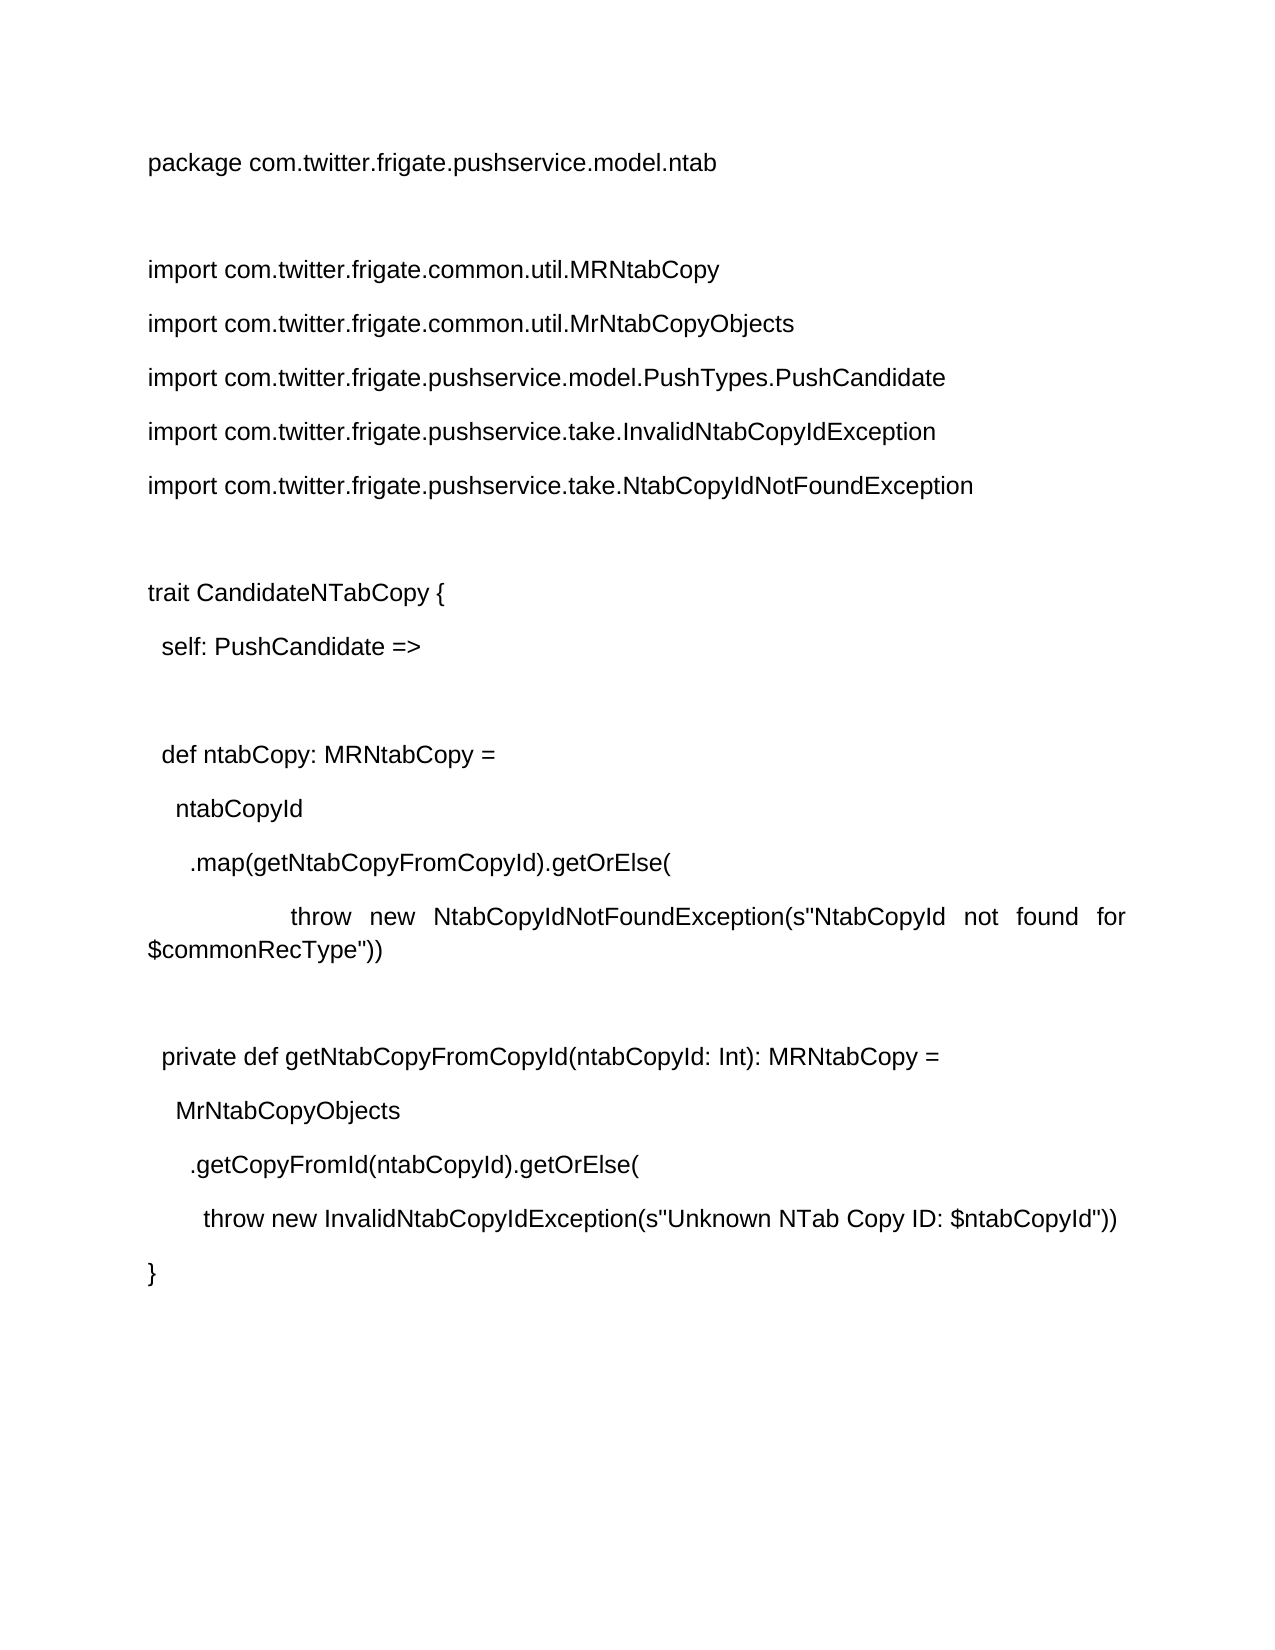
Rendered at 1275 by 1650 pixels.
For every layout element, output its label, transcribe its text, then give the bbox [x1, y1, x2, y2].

text private def getNtabCopyFromCopyId(ntabCopyId: Int): MRNtabCopy = [148, 1042, 1127, 1071]
text import com.twitter.frigate.pushservice.model.PushTypes.PushCandidate [148, 363, 1127, 392]
text import com.twitter.frigate.pushservice.take.InvalidNtabCopyIdException [148, 417, 1127, 446]
text ntabCopyId [148, 794, 1127, 823]
text import com.twitter.frigate.common.util.MrNtabCopyObjects [148, 309, 1127, 338]
text MrNtabCopyObjects [148, 1096, 1127, 1125]
text def ntabCopy: MRNtabCopy = [148, 740, 1127, 769]
text throw new NtabCopyIdNotFoundException(s"NtabCopyId not found for $commonRecType")) [148, 902, 1127, 963]
text .map(getNtabCopyFromCopyId).getOrElse( [148, 848, 1127, 876]
text .getCopyFromId(ntabCopyId).getOrElse( [148, 1150, 1127, 1179]
text trait CandidateNTabCopy { [148, 578, 1127, 607]
text throw new InvalidNtabCopyIdException(s"Unknown NTab Copy ID: $ntabCopyId")) [148, 1204, 1127, 1233]
text package com.twitter.frigate.pushservice.model.ntab [148, 148, 1127, 176]
text self: PushCandidate => [148, 632, 1127, 661]
text } [148, 1258, 1127, 1286]
text import com.twitter.frigate.common.util.MRNtabCopy [148, 255, 1127, 284]
text import com.twitter.frigate.pushservice.take.NtabCopyIdNotFoundException [148, 471, 1127, 499]
